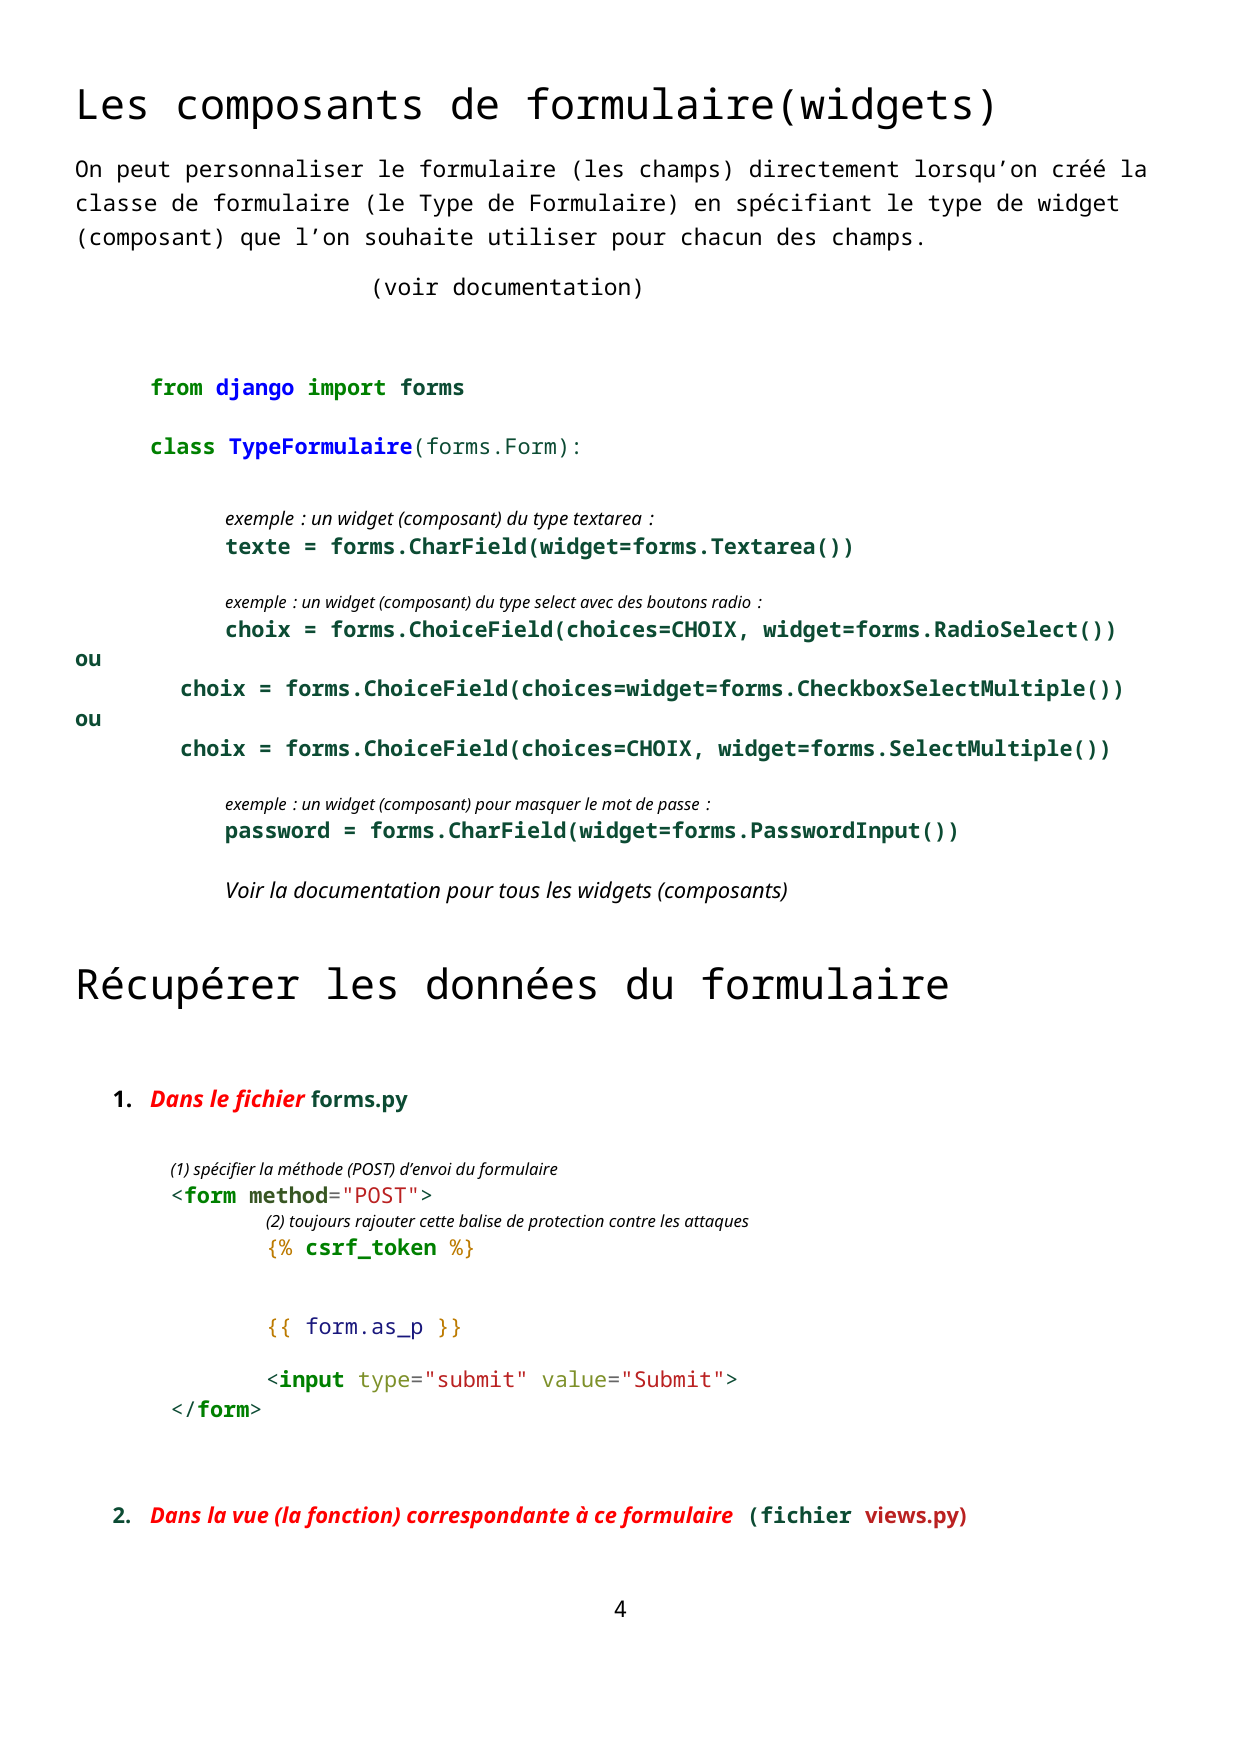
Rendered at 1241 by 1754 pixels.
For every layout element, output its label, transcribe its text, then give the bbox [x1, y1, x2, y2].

list Dans le fichier forms.py [112, 1083, 1165, 1114]
text (voir documentation) [296, 271, 1165, 302]
list Dans la vue (la fonction) correspondante à ce formulaire (fichier views.py) [112, 1500, 1134, 1530]
text choix = forms.ChoiceField(choices=CHOIX, widget=forms.SelectMultiple()) [75, 733, 1134, 762]
text exemple : un widget (composant) du type select avec des boutons radio : [225, 591, 1134, 613]
text <form method="POST"> [106, 1180, 1134, 1210]
text texte = forms.CharField(widget=forms.Textarea()) [225, 531, 1134, 561]
text exemple : un widget (composant) du type textarea : [225, 506, 1134, 531]
text (2) toujours rajouter cette balise de protection contre les attaques [106, 1210, 1134, 1232]
text Récupérer les données du formulaire [75, 955, 1165, 1012]
text <input type="submit" value="Submit"> [106, 1364, 1134, 1394]
text choix = forms.ChoiceField(choices=CHOIX, widget=forms.RadioSelect()) [225, 613, 1134, 643]
text {{ form.as_p }} [106, 1311, 1134, 1341]
text </form> [106, 1394, 1134, 1423]
text from django import forms [150, 372, 1134, 401]
text choix = forms.ChoiceField(choices=widget=forms.CheckboxSelectMultiple()) [75, 673, 1134, 703]
text {% csrf_token %} [106, 1232, 1134, 1262]
text ou [75, 703, 1134, 733]
text password = forms.CharField(widget=forms.PasswordInput()) [225, 815, 1134, 845]
text (1) spécifier la méthode (POST) d’envoi du formulaire [106, 1157, 1134, 1180]
text class TypeFormulaire(forms.Form): [150, 431, 1134, 461]
text ou [75, 643, 1134, 673]
text exemple : un widget (composant) pour masquer le mot de passe : [225, 792, 1134, 815]
text On peut personnaliser le formulaire (les champs) directement lorsqu’on créé la classe de formulaire (le Type de Formulaire) en spécifiant le type de widget (composant) que l’on souhaite utiliser pour chacun des champs. [75, 153, 1165, 252]
text Voir la documentation pour tous les widgets (composants) [225, 874, 1134, 904]
text Les composants de formulaire(widgets) [75, 75, 1165, 132]
